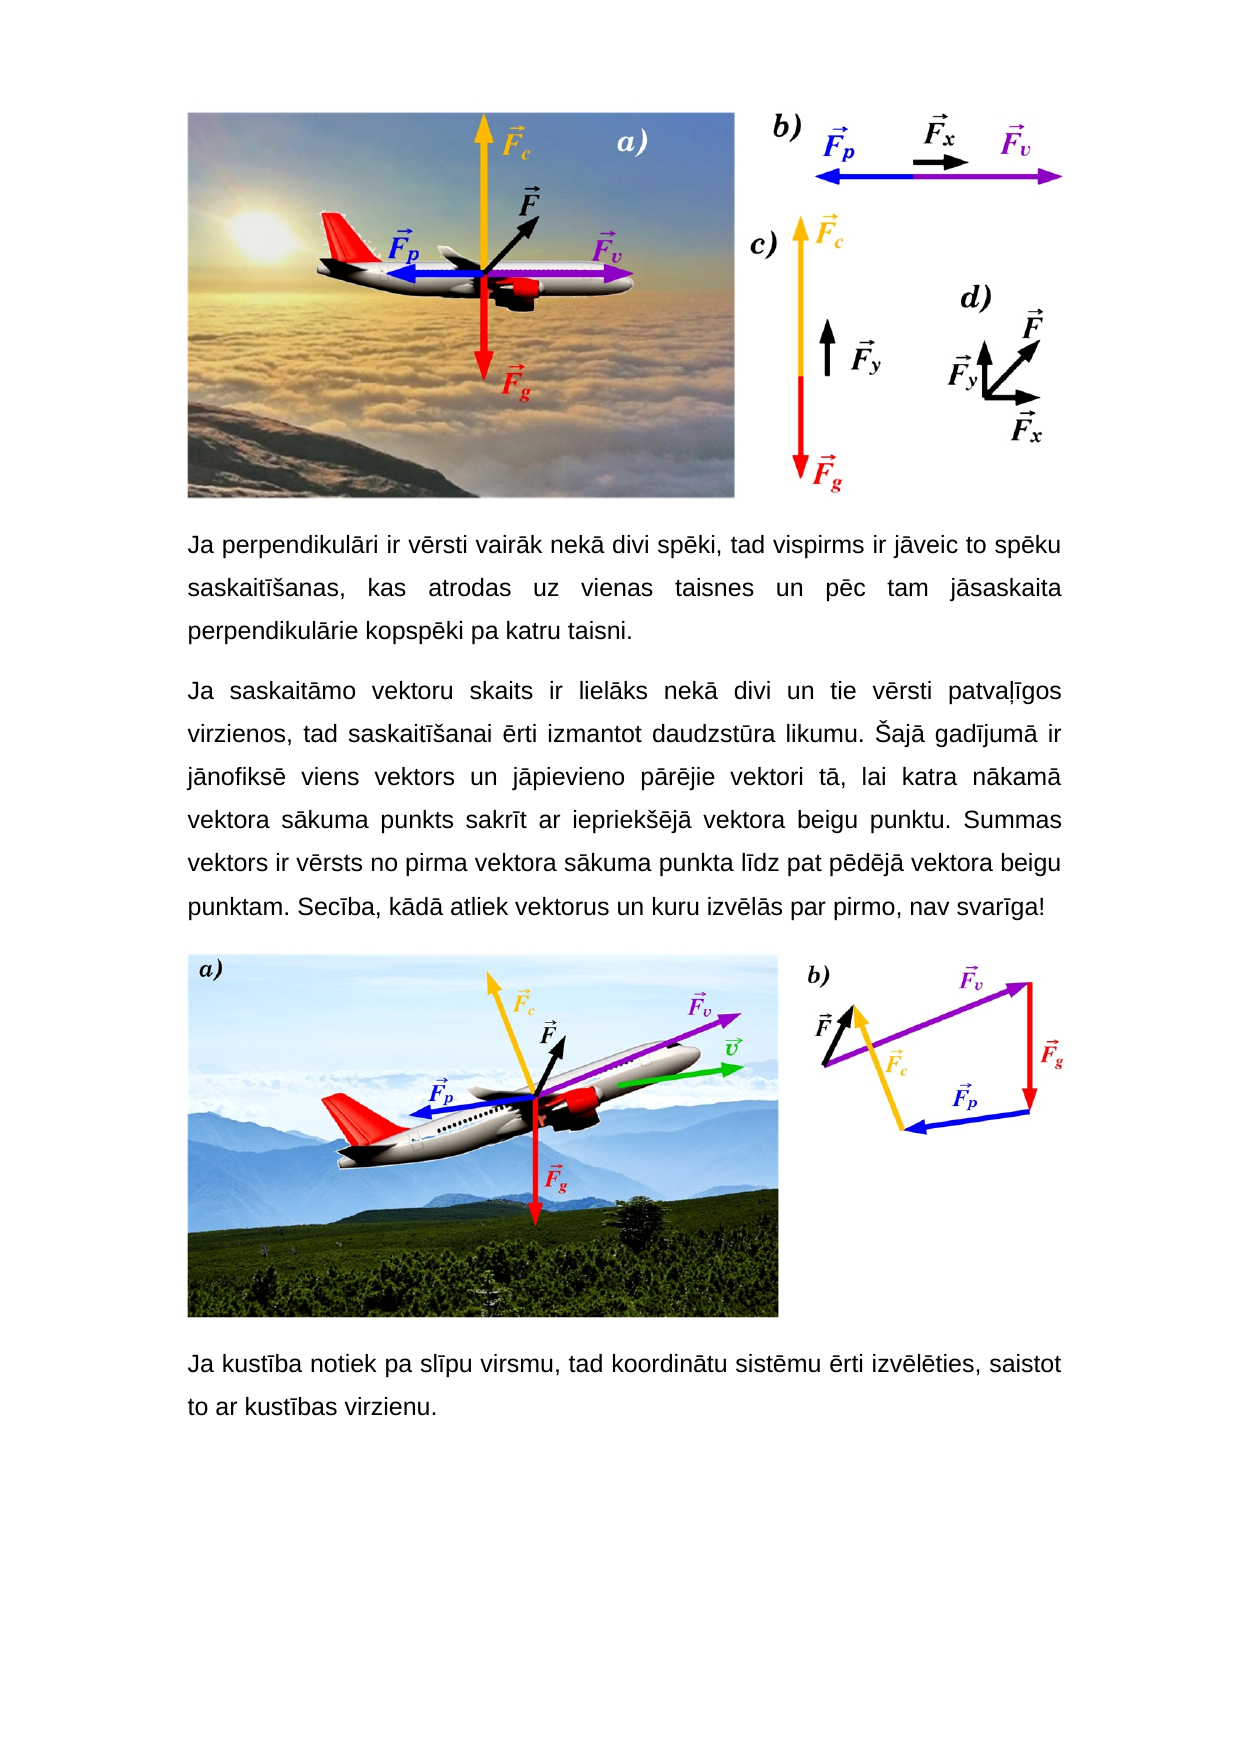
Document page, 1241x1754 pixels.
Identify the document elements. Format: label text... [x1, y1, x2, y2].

text Ja saskaitāmo vektoru skaits ir lielāks nekā divi un tie vērsti patvaļīgos virzienos, tad saskaitīšanai ērti izmantot daudzstūra likumu. Šajā gadījumā ir jānofiksē viens vektors un jāpievieno pārējie vektori tā, lai katra nākamā vektora sākuma punkts sakrīt ar iepriekšējā vektora beigu punktu. Summas vektors ir vērsts no pirma vektora sākuma punkta līdz pat pēdējā vektora beigu punktam. Secība, kādā atliek vektorus un kuru izvēlās par pirmo, nav svarīga! [187, 676, 1063, 920]
text Ja kustība notiek pa slīpu virsmu, tad koordinātu sistēmu ērti izvēlēties, saistot to ar kustības virzienu. [187, 1349, 1063, 1421]
text Ja perpendikulāri ir vērsti vairāk nekā divi spēki, tad vispirms ir jāveic to spēku saskaitīšanas, kas atrodas uz vienas taisnes un pēc tam jāsaskaita perpendikulārie kopspēki pa katru taisni. [187, 530, 1063, 645]
picture [187, 103, 1064, 499]
picture [187, 951, 1064, 1318]
